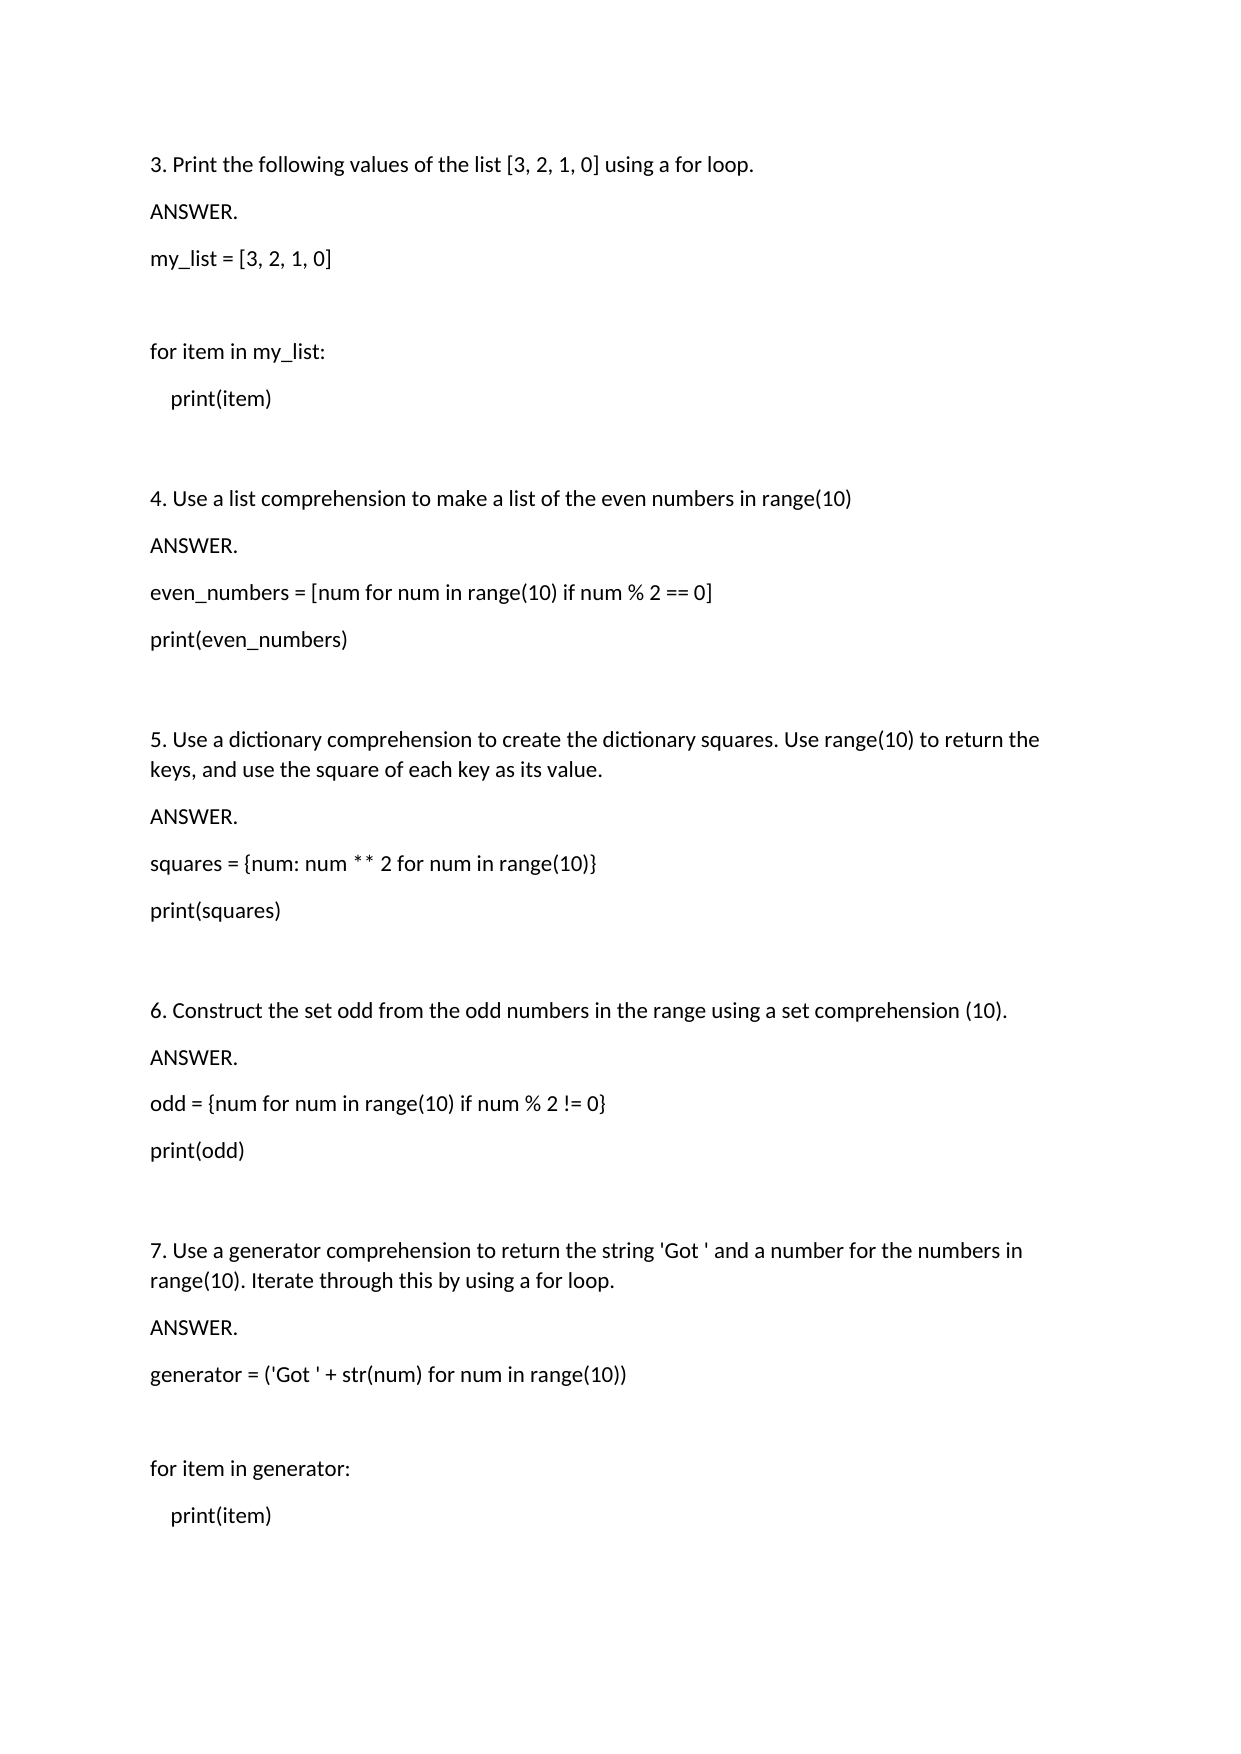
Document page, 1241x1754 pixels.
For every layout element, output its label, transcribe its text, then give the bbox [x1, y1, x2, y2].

text ANSWER. [150, 802, 1090, 830]
text print(even_numbers) [150, 625, 1090, 653]
text even_numbers = [num for num in range(10) if num % 2 == 0] [150, 578, 1090, 606]
text my_list = [3, 2, 1, 0] [150, 244, 1090, 272]
text ANSWER. [150, 1043, 1090, 1071]
text for item in my_list: [150, 337, 1090, 366]
text 7. Use a generator comprehension to return the string 'Got ' and a number for the numbers in range(10). Iterate through this by using a for loop. [150, 1236, 1090, 1295]
text 6. Construct the set odd from the odd numbers in the range using a set comprehension (10). [150, 996, 1090, 1024]
text print(squares) [150, 896, 1090, 924]
text ANSWER. [150, 197, 1090, 225]
text print(item) [150, 1501, 1090, 1529]
text 5. Use a dictionary comprehension to create the dictionary squares. Use range(10) to return the keys, and use the square of each key as its value. [150, 725, 1090, 783]
text print(item) [150, 384, 1090, 412]
text print(odd) [150, 1136, 1090, 1164]
text generator = ('Got ' + str(num) for num in range(10)) [150, 1360, 1090, 1388]
text ANSWER. [150, 531, 1090, 559]
text 4. Use a list comprehension to make a list of the even numbers in range(10) [150, 484, 1090, 512]
text for item in generator: [150, 1454, 1090, 1482]
text ANSWER. [150, 1313, 1090, 1342]
text 3. Print the following values of the list [3, 2, 1, 0] using a for loop. [150, 150, 1090, 178]
text odd = {num for num in range(10) if num % 2 != 0} [150, 1089, 1090, 1118]
text squares = {num: num ** 2 for num in range(10)} [150, 849, 1090, 877]
